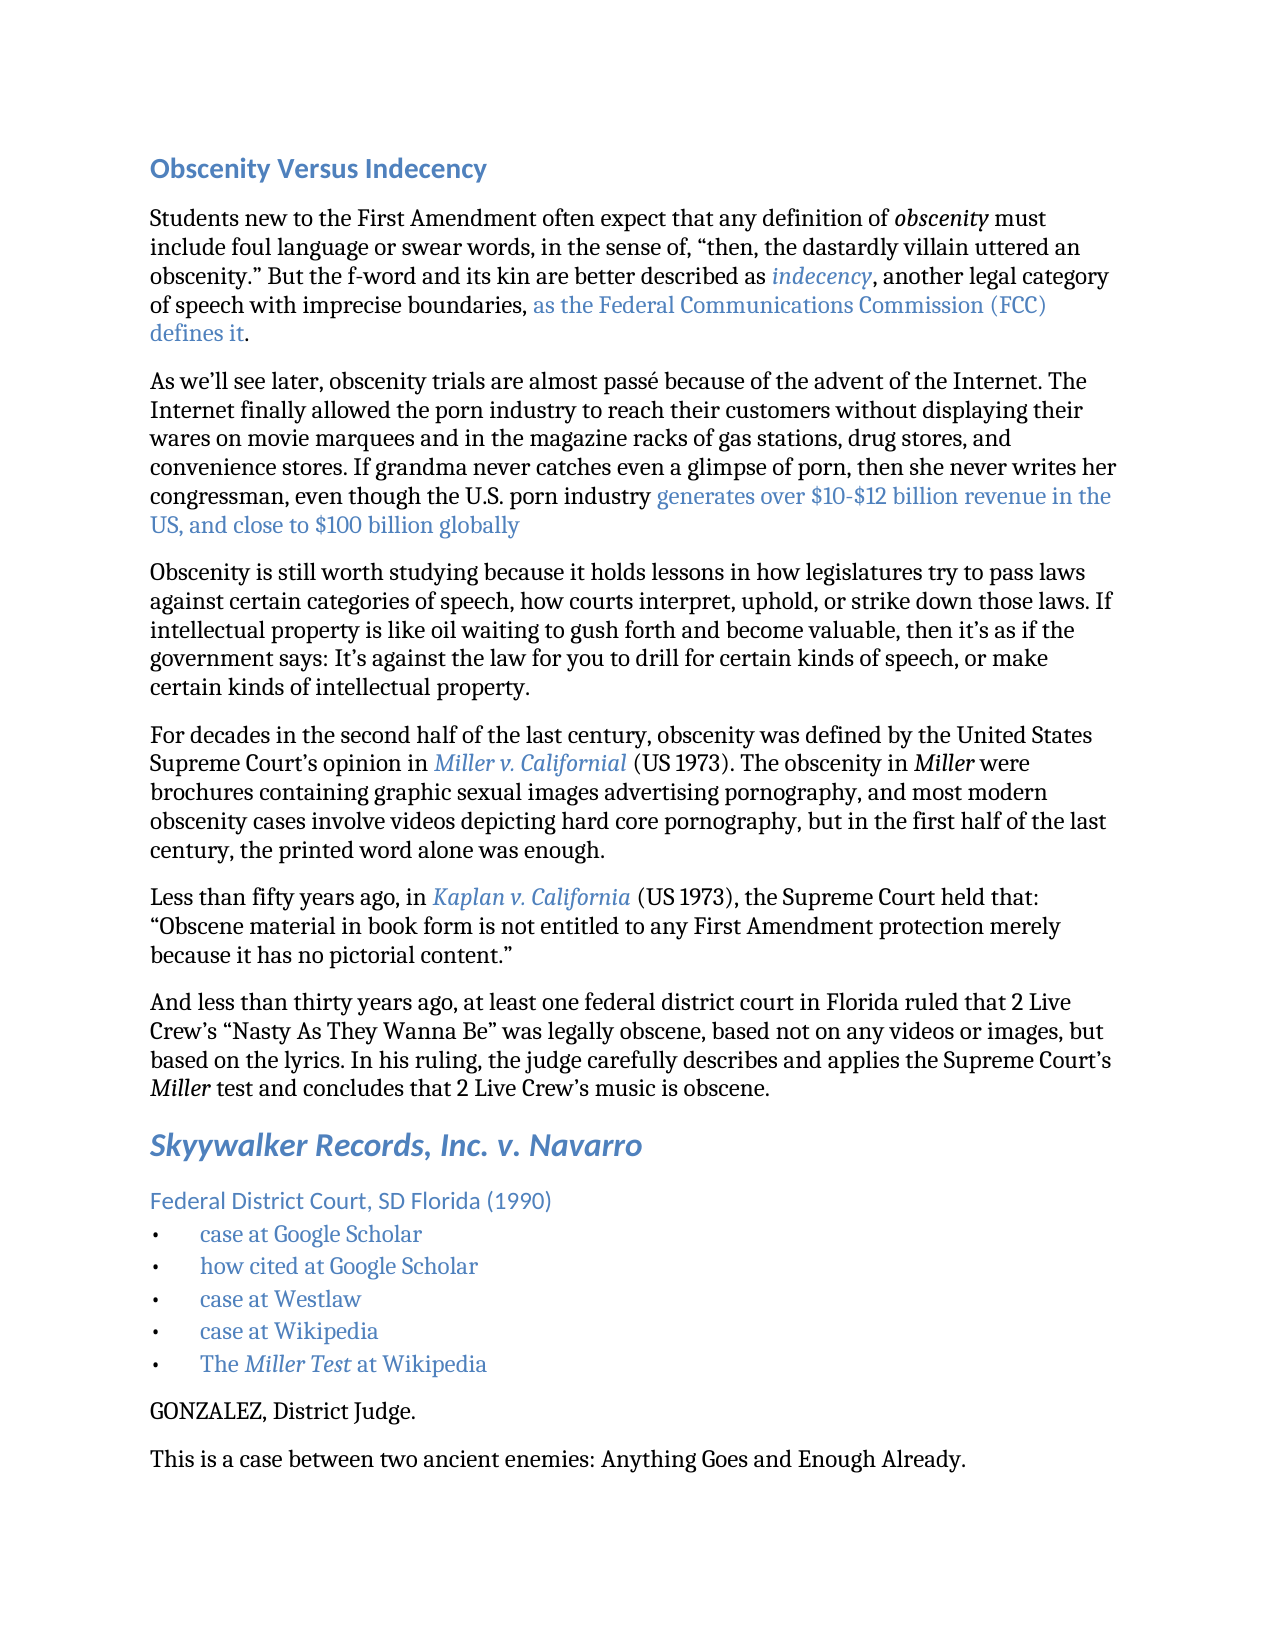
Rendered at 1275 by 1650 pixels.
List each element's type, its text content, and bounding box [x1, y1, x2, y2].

list case at Wikipedia [150, 1317, 1125, 1346]
list case at Google Scholar [150, 1220, 1125, 1248]
text For decades in the second half of the last century, obscenity was defined by the United States Supreme Court’s opinion in Miller v. Californial (US 1973). The obscenity in Miller were brochures containing graphic sexual images advertising pornography, and most modern obscenity cases involve videos depicting hard core pornography, but in the first half of the last century, the printed word alone was enough. [150, 721, 1125, 864]
list how cited at Google Scholar [150, 1252, 1125, 1281]
list case at Westlaw [150, 1285, 1125, 1313]
subtitle Skyywalker Records, Inc. v. Navarro [150, 1124, 1125, 1165]
text Less than fifty years ago, in Kaplan v. California (US 1973), the Supreme Court held that: “Obscene material in book form is not entitled to any First Amendment protection merely because it has no pictorial content.” [150, 883, 1125, 969]
text And less than thirty years ago, at least one federal district court in Florida ruled that 2 Live Crew’s “Nasty As They Wanna Be” was legally obscene, based not on any videos or images, but based on the lyrics. In his ruling, the judge carefully describes and applies the Supreme Court’s Miller test and concludes that 2 Live Crew’s music is obscene. [150, 988, 1125, 1103]
list The Miller Test at Wikipedia [150, 1350, 1125, 1378]
subtitle Obscenity Versus Indecency [150, 150, 1125, 186]
text As we’ll see later, obscenity trials are almost passé because of the advent of the Internet. The Internet finally allowed the porn industry to reach their customers without displaying their wares on movie marquees and in the magazine racks of gas stations, drug stores, and convenience stores. If grandma never catches even a glimpse of porn, then she never writes her congressman, even though the U.S. porn industry generates over $10-$12 billion revenue in the US, and close to $100 billion globally [150, 367, 1125, 539]
text Students new to the First Amendment often expect that any definition of obscenity must include foul language or swear words, in the sense of, “then, the dastardly villain uttered an obscenity.” But the f-word and its kin are better described as indecency, another legal category of speech with imprecise boundaries, as the Federal Communications Commission (FCC) defines it. [150, 204, 1125, 348]
text GONZALEZ, District Judge. [150, 1397, 1125, 1426]
text This is a case between two ancient enemies: Anything Goes and Enough Already. [150, 1445, 1125, 1473]
text Obscenity is still worth studying because it holds lessons in how legislatures try to pass laws against certain categories of speech, how courts interpret, uphold, or strike down those laws. If intellectual property is like oil waiting to gush forth and become valuable, then it’s as if the government says: It’s against the law for you to drill for certain kinds of speech, or make certain kinds of intellectual property. [150, 558, 1125, 702]
subtitle Federal District Court, SD Florida (1990) [150, 1186, 1125, 1216]
